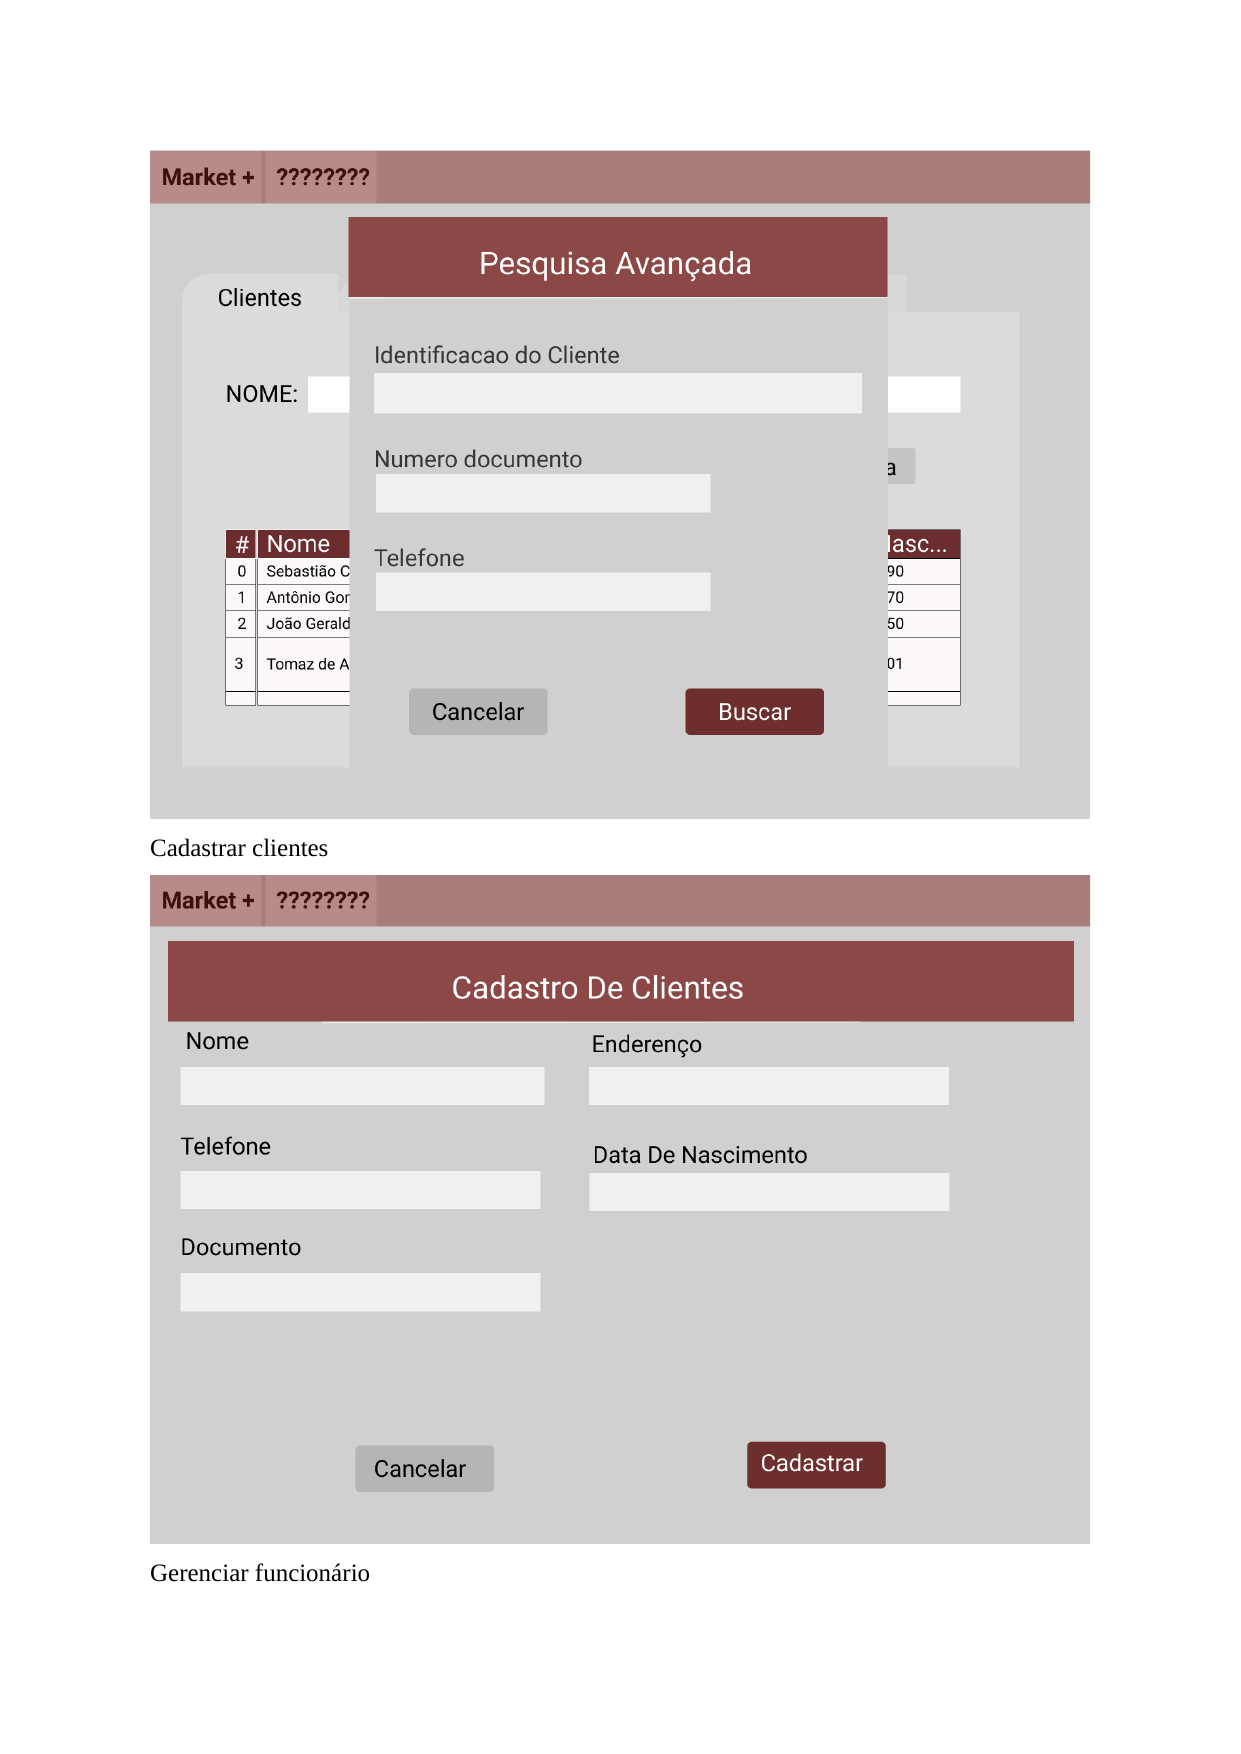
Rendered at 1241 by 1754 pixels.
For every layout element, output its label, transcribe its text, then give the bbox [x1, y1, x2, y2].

text Gerenciar clientesBuscar clientesCadastrar clientesGerenciar funcionárioBuscar funcionário [150, 819, 1090, 875]
picture [150, 150, 1091, 819]
text Gerenciar clientesBuscar clientesCadastrar clientesGerenciar funcionárioBuscar funcionário [150, 1544, 1090, 1587]
picture [150, 875, 1091, 1544]
